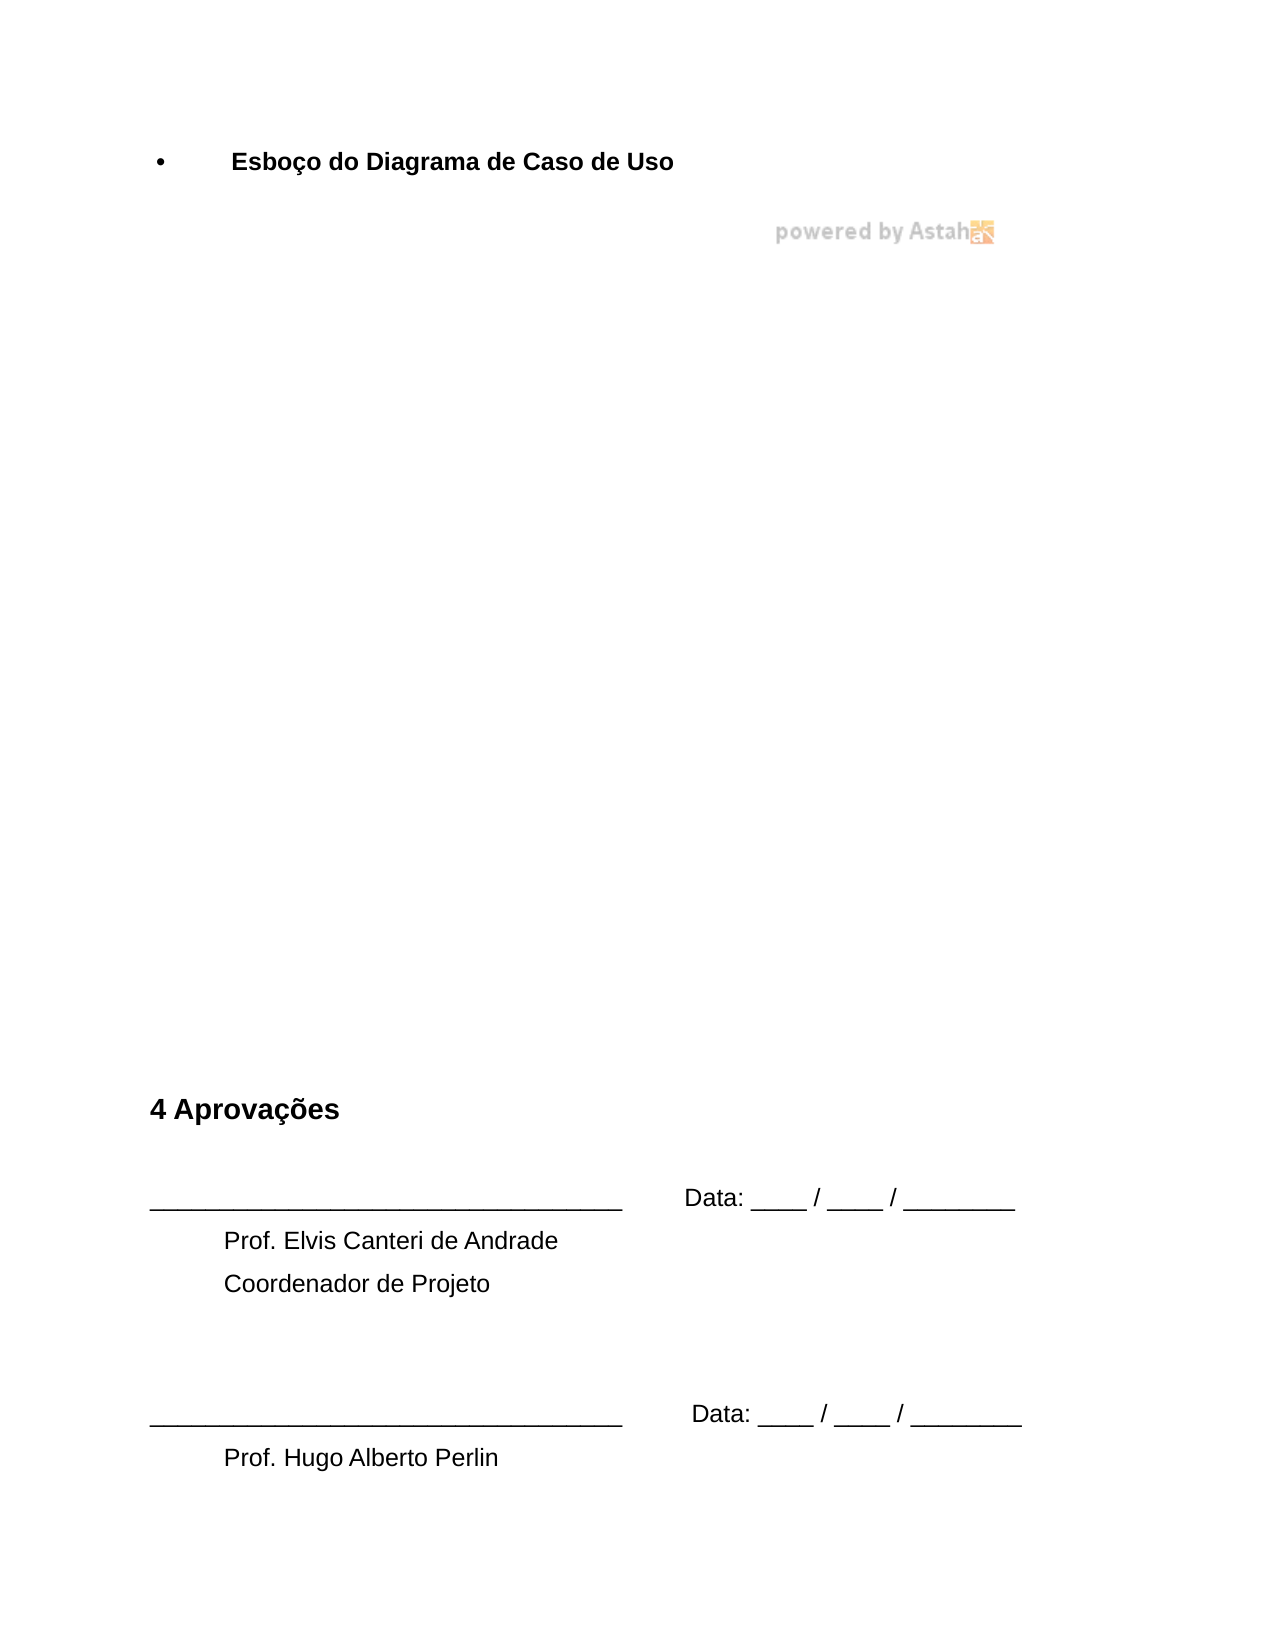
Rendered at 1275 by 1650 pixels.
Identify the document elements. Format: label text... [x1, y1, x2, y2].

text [150, 1185, 1125, 1211]
text 4 Aprovações [150, 1098, 1125, 1125]
text Prof. Hugo Alberto Perlin [150, 1445, 1125, 1471]
list Esboço do Diagrama de Caso de Uso [156, 150, 1125, 175]
text Prof. Elvis Canteri de Andrade [150, 1228, 1125, 1255]
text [150, 1401, 1125, 1428]
text Coordenador de Projeto [150, 1271, 1125, 1298]
